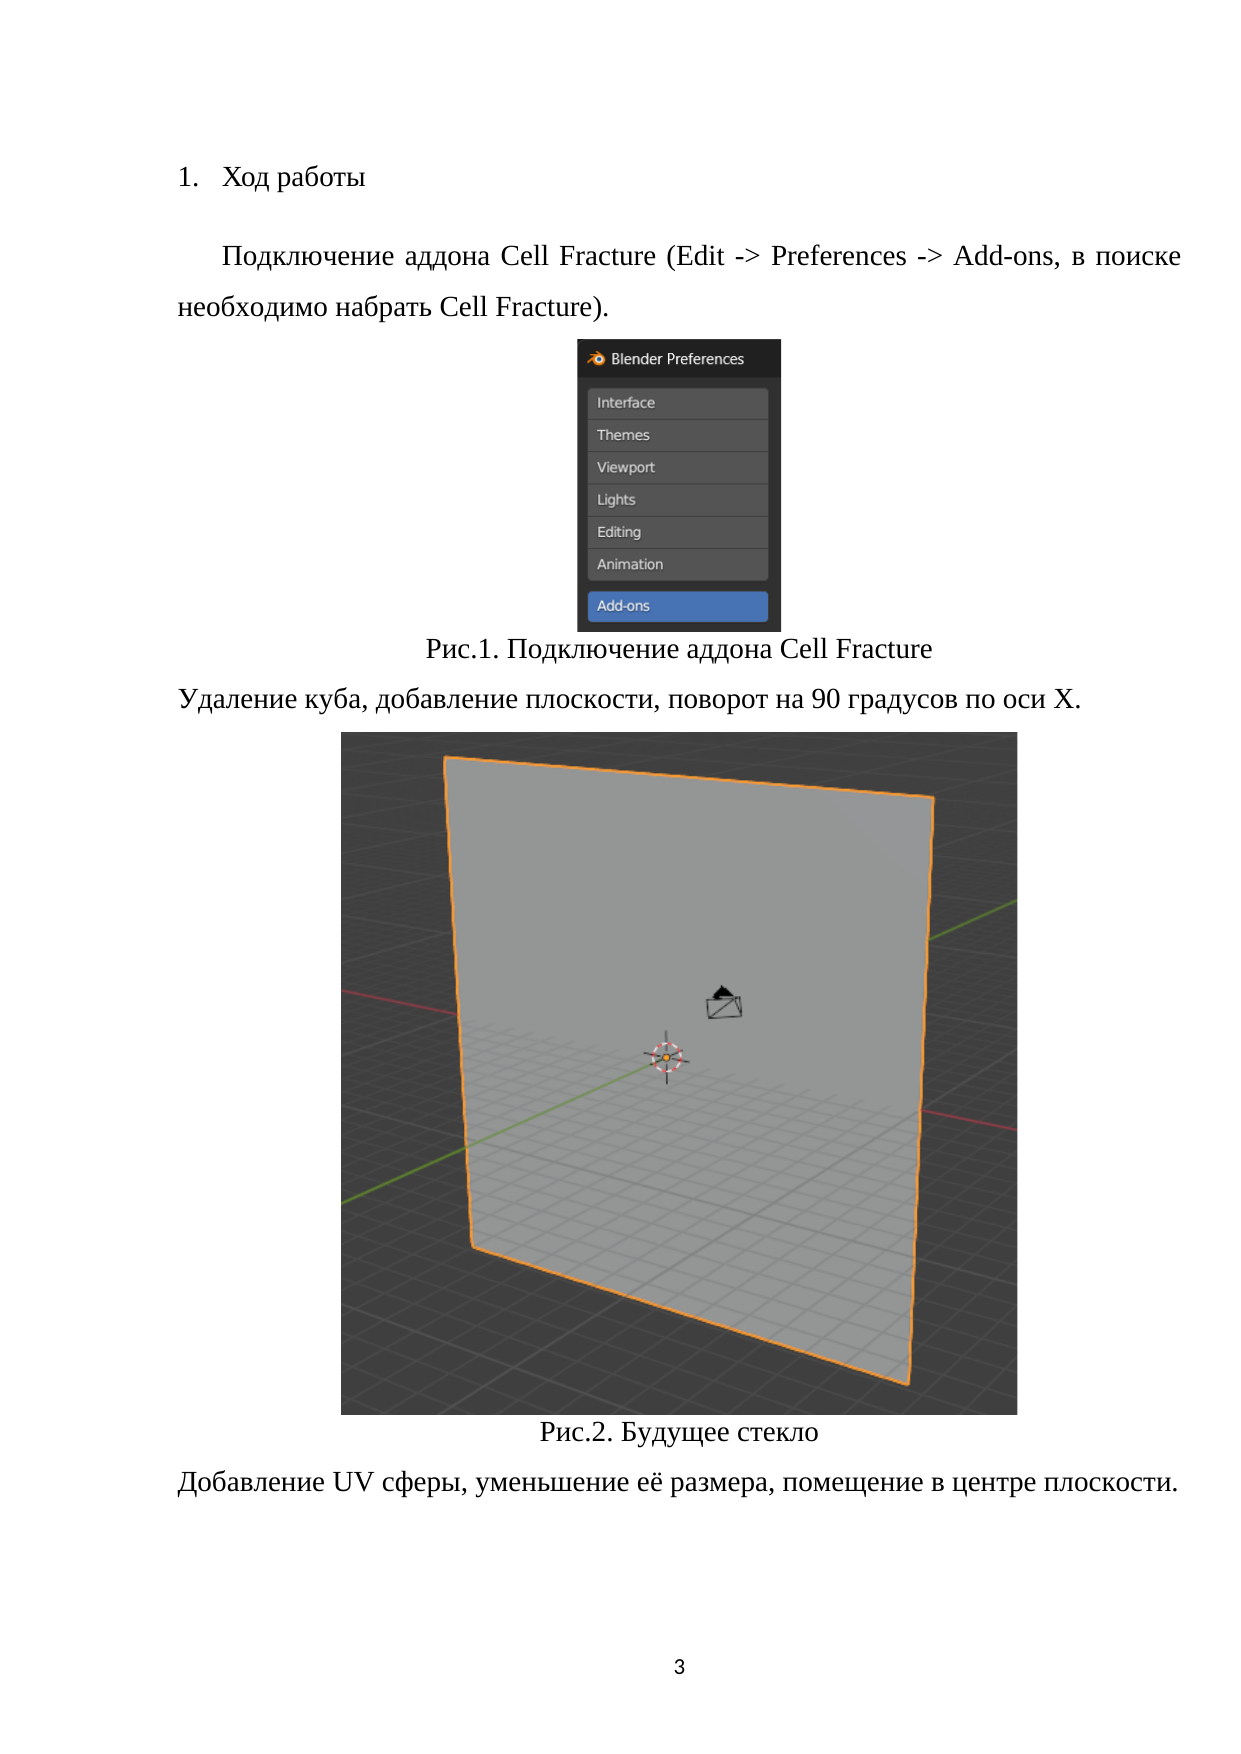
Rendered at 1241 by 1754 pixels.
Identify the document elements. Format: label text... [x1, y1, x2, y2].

picture [341, 732, 1018, 1415]
picture [577, 339, 782, 632]
list Ход работы [177, 159, 1181, 193]
text Рис.2. Будущее стекло [177, 1414, 1181, 1448]
text Подключение аддона Cell Fracture (Edit -> Preferences -> Add-ons, в поиске необходимо набрать Cell Fracture). [177, 238, 1181, 322]
text Рис.1. Подключение аддона Cell Fracture [177, 631, 1181, 665]
text Добавление UV сферы, уменьшение её размера, помещение в центре плоскости. [177, 1464, 1181, 1498]
text Удаление куба, добавление плоскости, поворот на 90 градусов по оси Х. [177, 682, 1181, 715]
